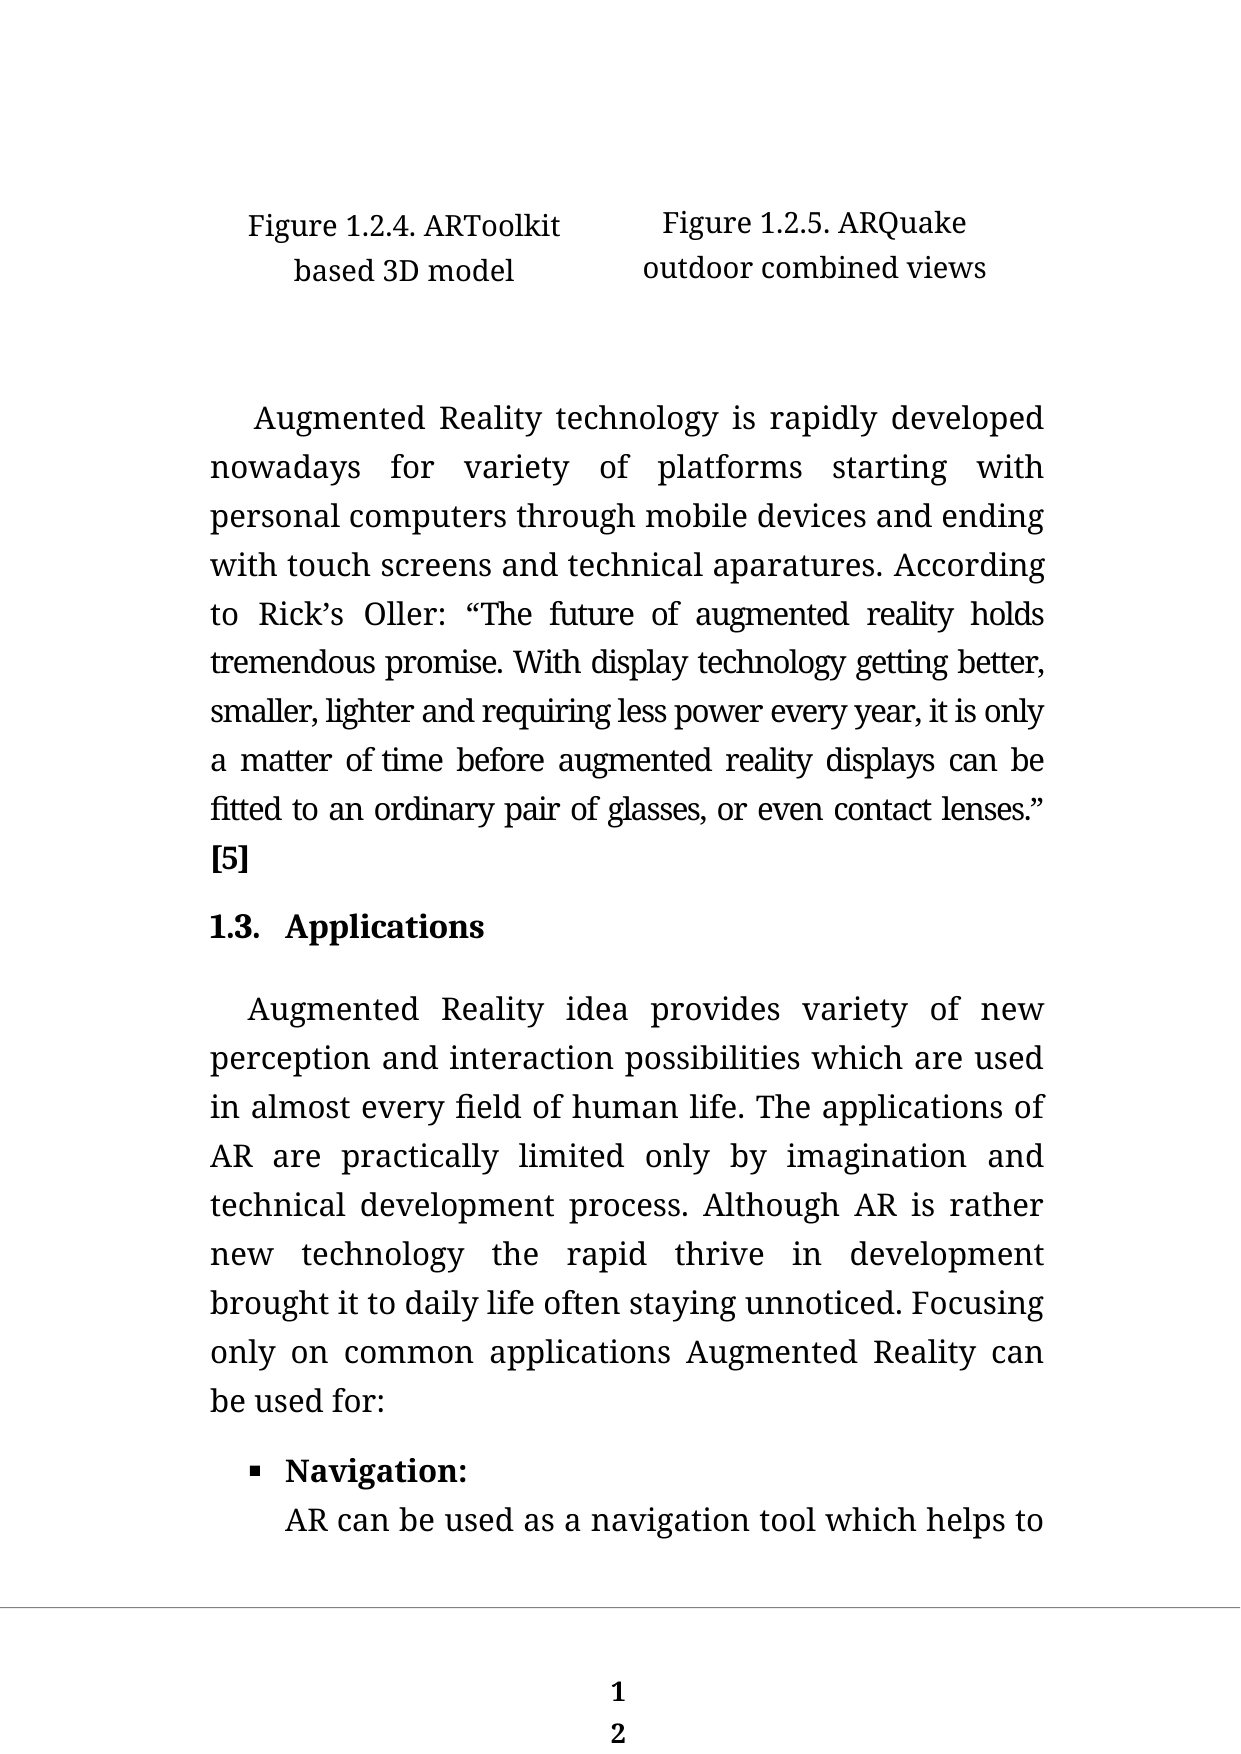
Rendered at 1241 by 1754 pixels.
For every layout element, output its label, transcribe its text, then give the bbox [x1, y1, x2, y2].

subtitle Applications [210, 906, 1045, 983]
text Augmented Reality technology is rapidly developed nowadays for variety of platforms starting with personal computers through mobile devices and ending with touch screens and technical aparatures. According to Rick’s Oller: “The future of augmented reality holds tremendous promise. With display technology getting better, smaller, lighter and requiring less power every year, it is only a matter of time before augmented reality displays can be fitted to an ordinary pair of glasses, or even contact lenses.” [5] [210, 319, 1045, 879]
text Augmented Reality idea provides variety of new perception and interaction possibilities which are used in almost every field of human life. The applications of AR are practically limited only by imagination and technical development process. Although AR is rather new technology the rapid thrive in development brought it to daily life often staying unnoticed. Focusing only on common applications Augmented Reality can be used for: [210, 987, 1045, 1421]
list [247, 1449, 1045, 1540]
